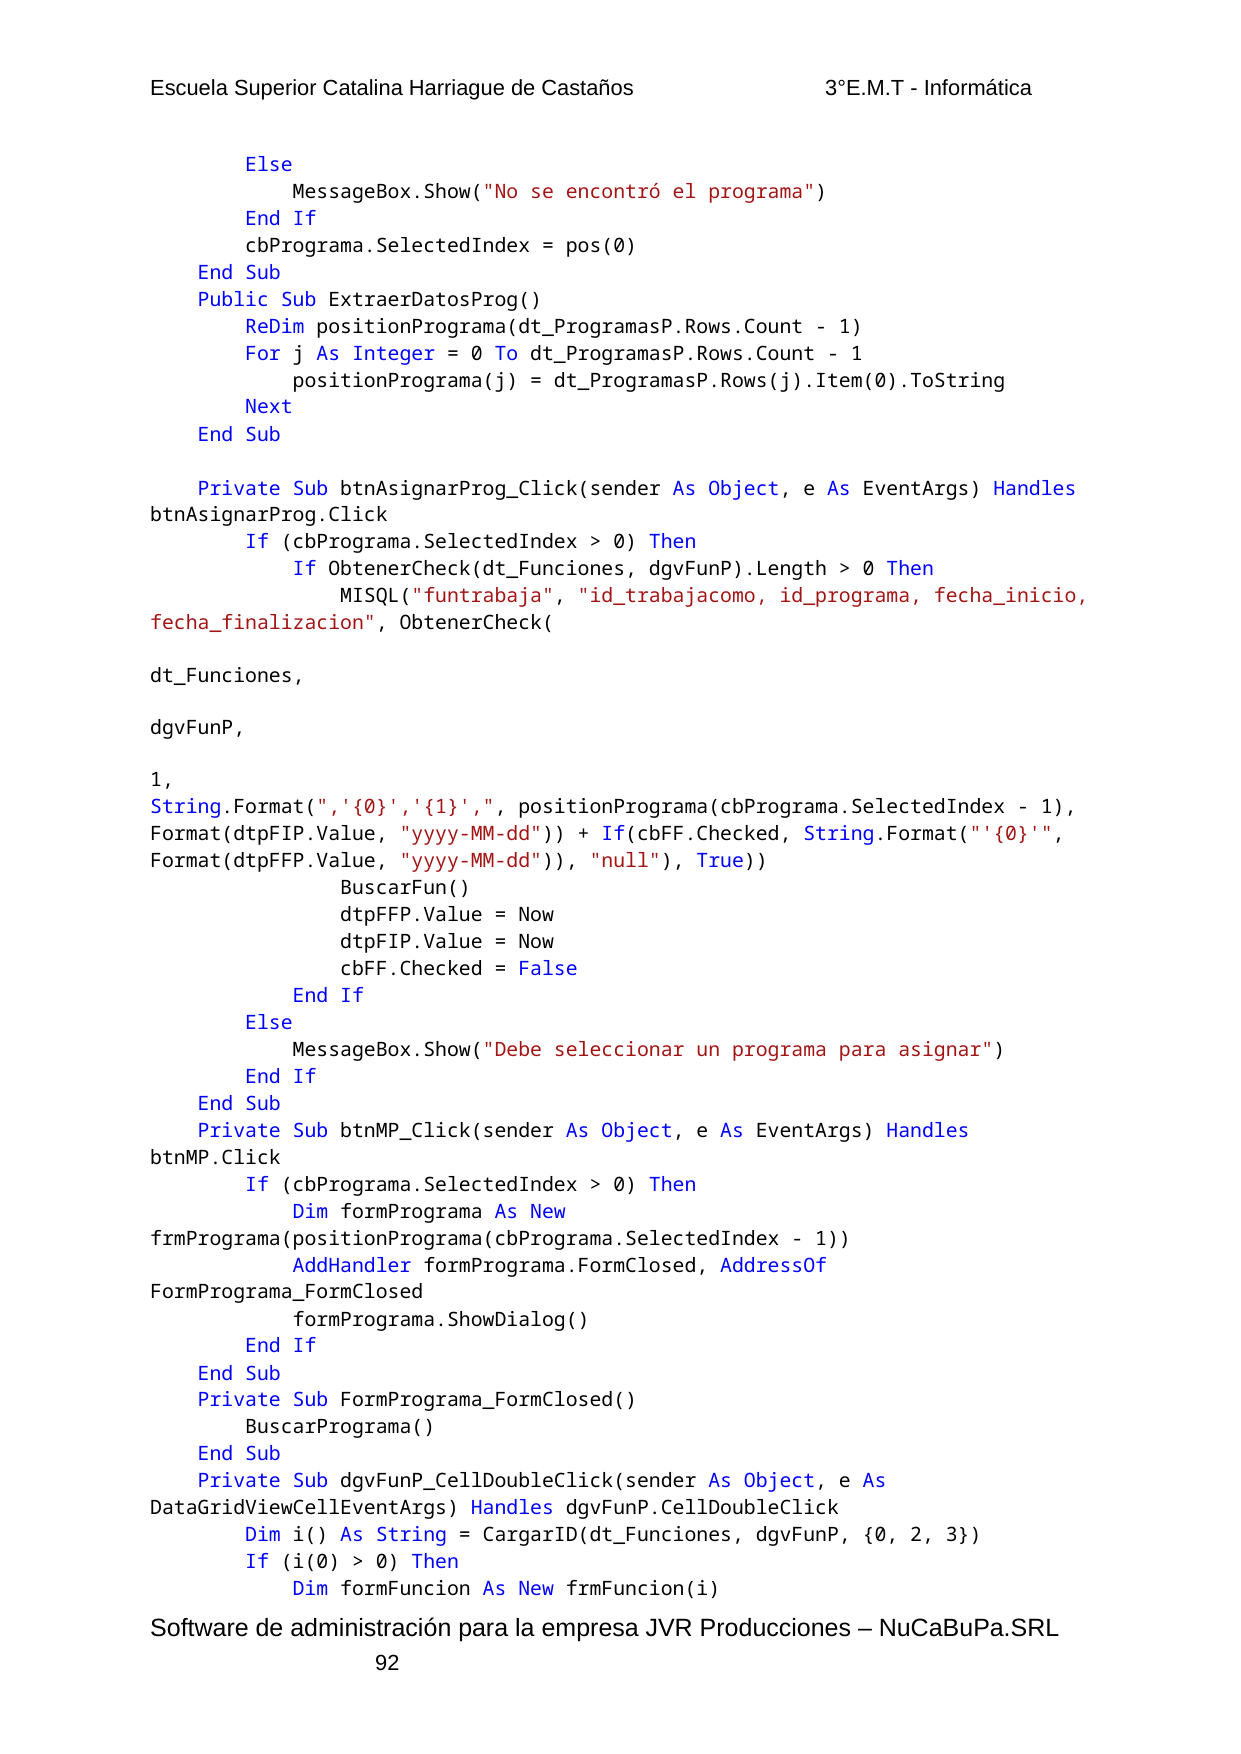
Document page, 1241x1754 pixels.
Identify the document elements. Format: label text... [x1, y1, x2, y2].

text cbFF.Checked = False [150, 954, 1090, 981]
text If (cbPrograma.SelectedIndex > 0) Then [150, 1170, 1090, 1197]
text BuscarFun() [150, 873, 1090, 900]
text For j As Integer = 0 To dt_ProgramasP.Rows.Count - 1 [150, 339, 1090, 366]
text Private Sub btnAsignarProg_Click(sender As Object, e As EventArgs) Handles btnAsignarProg.Click [150, 474, 1090, 528]
text Dim formFuncion As New frmFuncion(i) [150, 1574, 1090, 1602]
text If ObtenerCheck(dt_Funciones, dgvFunP).Length > 0 Then [150, 555, 1090, 582]
text positionPrograma(j) = dt_ProgramasP.Rows(j).Item(0).ToString [150, 366, 1090, 393]
text dtpFIP.Value = Now [150, 927, 1090, 954]
text MessageBox.Show("No se encontró el programa") [150, 177, 1090, 204]
text ReDim positionPrograma(dt_ProgramasP.Rows.Count - 1) [150, 312, 1090, 339]
text Dim formPrograma As New frmPrograma(positionPrograma(cbPrograma.SelectedIndex - 1)) [150, 1197, 1090, 1251]
text Private Sub FormPrograma_FormClosed() [150, 1386, 1090, 1413]
text Dim i() As String = CargarID(dt_Funciones, dgvFunP, {0, 2, 3}) [150, 1521, 1090, 1548]
text dgvFunP, [150, 688, 1090, 740]
text End Sub [150, 258, 1090, 285]
text Public Sub ExtraerDatosProg() [150, 285, 1090, 312]
text MISQL("funtrabaja", "id_trabajacomo, id_programa, fecha_inicio, fecha_finalizacion", ObtenerCheck( [150, 582, 1090, 636]
text AddHandler formPrograma.FormClosed, AddressOf FormPrograma_FormClosed [150, 1251, 1090, 1305]
text End If [150, 1062, 1090, 1089]
text End Sub [150, 1089, 1090, 1116]
text End Sub [150, 1440, 1090, 1467]
text Private Sub btnMP_Click(sender As Object, e As EventArgs) Handles btnMP.Click [150, 1116, 1090, 1170]
text 1, String.Format(",'{0}','{1}',", positionPrograma(cbPrograma.SelectedIndex - 1), Format(dtpFIP.Value, "yyyy-MM-dd")) + If(cbFF.Checked, String.Format("'{0}'", Format(dtpFFP.Value, "yyyy-MM-dd")), "null"), True)) [150, 740, 1090, 873]
text If (cbPrograma.SelectedIndex > 0) Then [150, 528, 1090, 555]
text Else [150, 150, 1090, 177]
text dt_Funciones, [150, 636, 1090, 688]
text End If [150, 204, 1090, 231]
text End If [150, 981, 1090, 1008]
text End If [150, 1332, 1090, 1359]
text End Sub [150, 1359, 1090, 1386]
text Else [150, 1008, 1090, 1035]
text cbPrograma.SelectedIndex = pos(0) [150, 231, 1090, 258]
text Private Sub dgvFunP_CellDoubleClick(sender As Object, e As DataGridViewCellEventArgs) Handles dgvFunP.CellDoubleClick [150, 1467, 1090, 1521]
text BuscarPrograma() [150, 1413, 1090, 1440]
text MessageBox.Show("Debe seleccionar un programa para asignar") [150, 1035, 1090, 1062]
text End Sub [150, 420, 1090, 447]
text If (i(0) > 0) Then [150, 1548, 1090, 1574]
text formPrograma.ShowDialog() [150, 1305, 1090, 1332]
text dtpFFP.Value = Now [150, 900, 1090, 927]
text Next [150, 393, 1090, 420]
